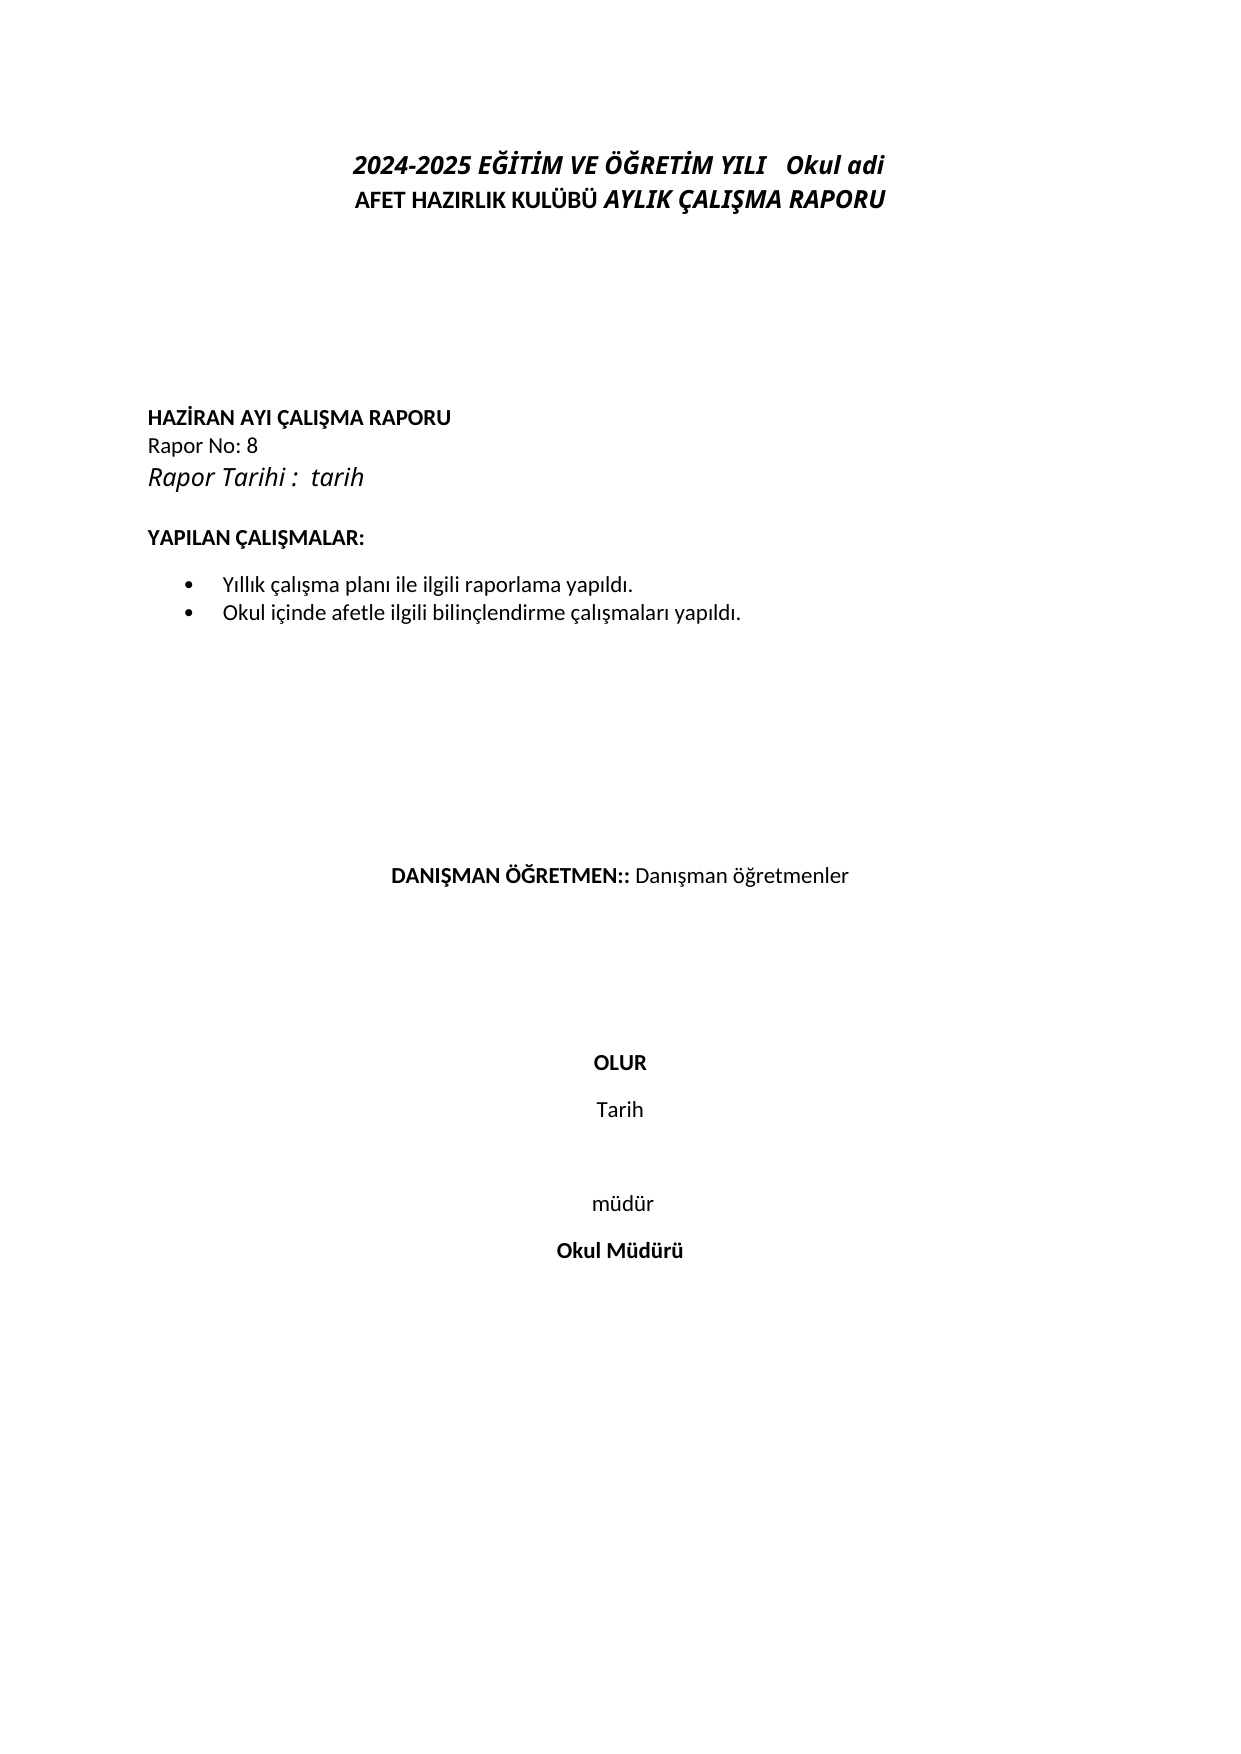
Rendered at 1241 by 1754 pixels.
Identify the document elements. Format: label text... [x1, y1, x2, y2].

text HAZİRAN AYI ÇALIŞMA RAPORU Rapor No: 8 Rapor Tarihi : [148, 403, 1093, 493]
text DANIŞMAN ÖĞRETMEN:: [148, 861, 1093, 889]
text Okul Müdürü [148, 1236, 1093, 1264]
text 2024-2025 EĞİTİM VE ÖĞRETİM YILI AFET HAZIRLIK KULÜBÜ AYLIK ÇALIŞMA RAPORU [148, 148, 1093, 216]
list Yıllık çalışma planı ile ilgili raporlama yapıldı. [185, 570, 1093, 598]
text OLUR [148, 1048, 1093, 1077]
list Okul içinde afetle ilgili bilinçlendirme çalışmaları yapıldı. [185, 598, 1093, 626]
text YAPILAN ÇALIŞMALAR: [148, 493, 1093, 552]
